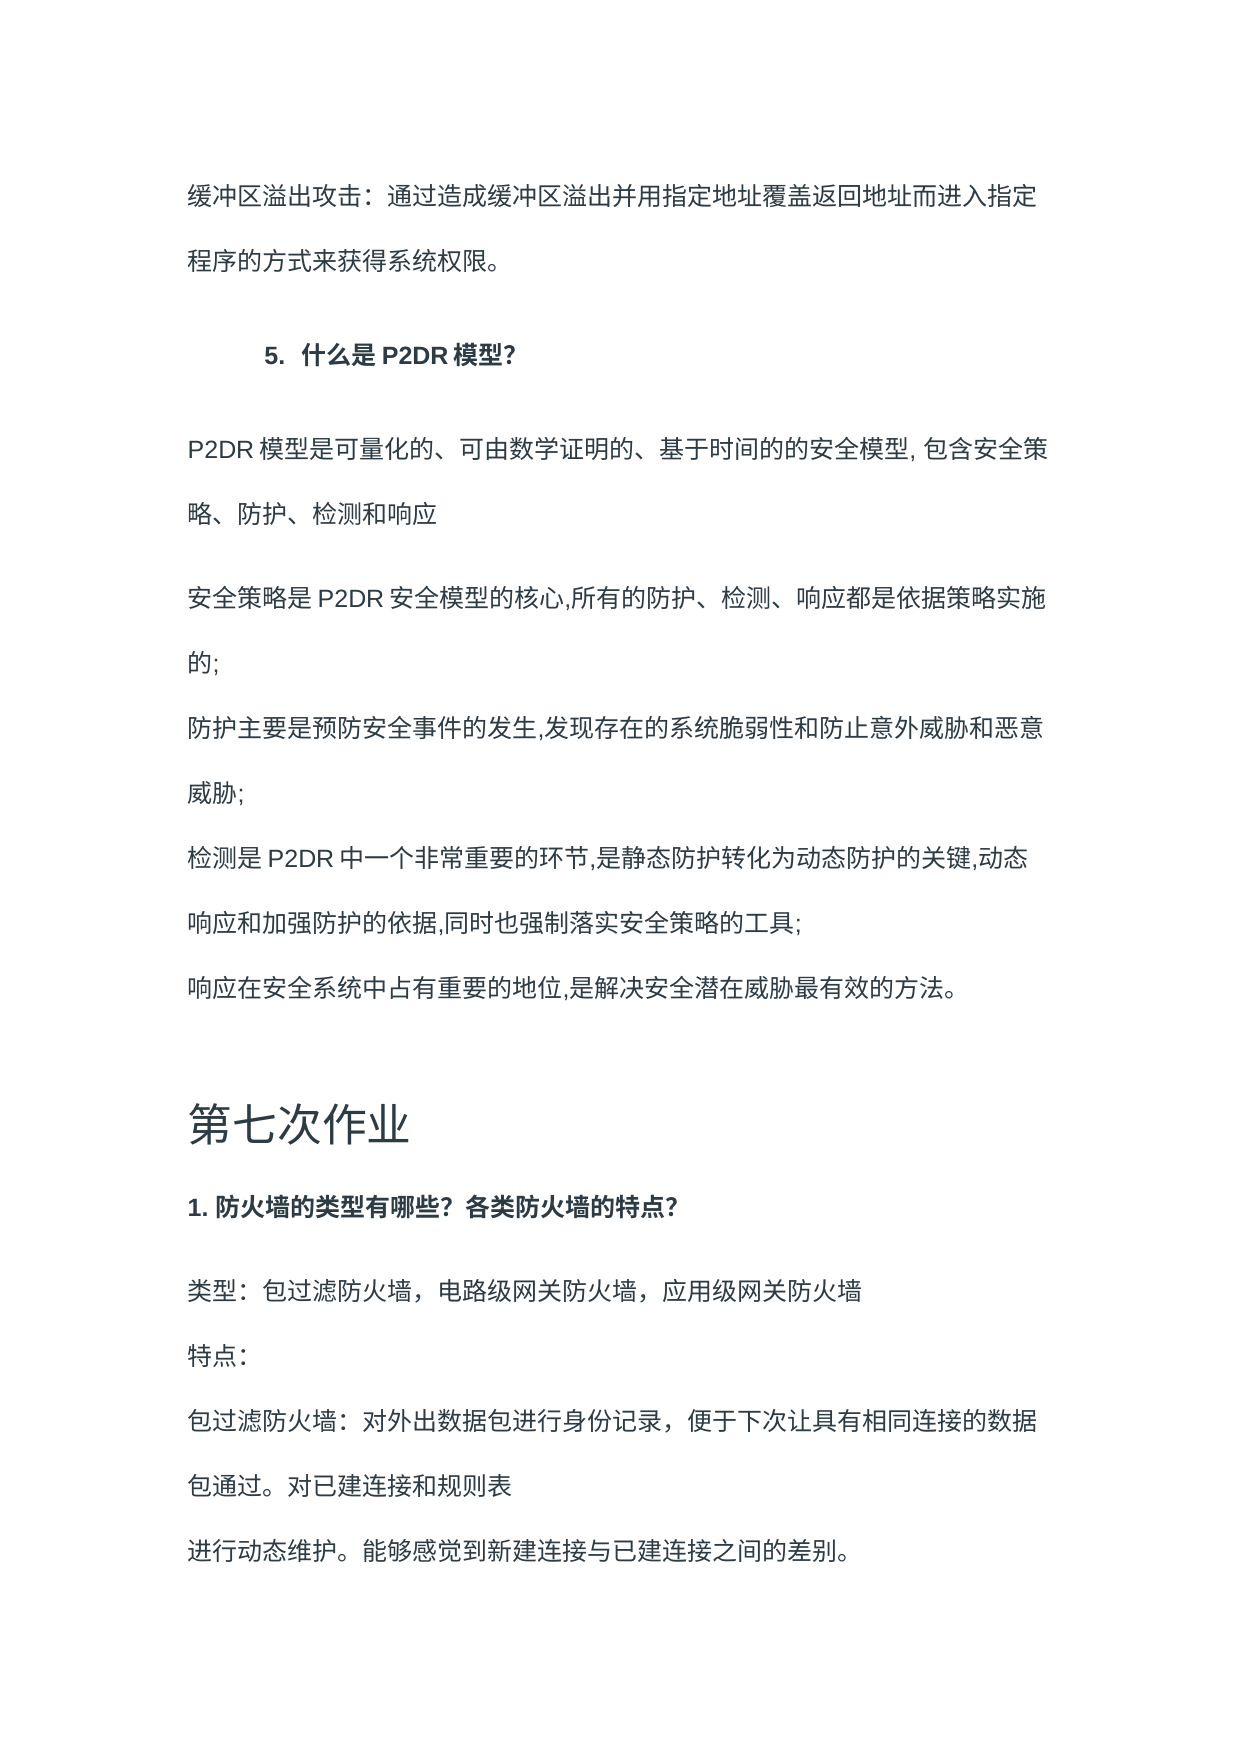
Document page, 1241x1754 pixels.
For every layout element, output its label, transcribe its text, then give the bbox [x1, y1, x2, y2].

text 缓冲区溢出攻击：通过造成缓冲区溢出并用指定地址覆盖返回地址而进入指定程序的方式来获得系统权限。 [187, 162, 1053, 292]
text 第七次作业 [187, 1089, 1053, 1154]
text P2DR模型是可量化的、可由数学证明的、基于时间的的安全模型, 包含安全策略、防护、检测和响应 [187, 415, 1053, 545]
list 什么是P2DR模型？ [264, 321, 1053, 386]
text 1. 防火墙的类型有哪些？各类防火墙的特点？ [187, 1173, 1053, 1238]
text 安全策略是P2DR安全模型的核心,所有的防护、检测、响应都是依据策略实施的; 防护主要是预防安全事件的发生,发现存在的系统脆弱性和防止意外威胁和恶意威胁; 检测是P2DR中一个非常重要的环节,是静态防护转化为动态防护的关键,动态响应和加强防护的依据,同时也强制落实安全策略的工具; 响应在安全系统中占有重要的地位,是解决安全潜在威胁最有效的方法。 [187, 564, 1053, 1019]
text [187, 1257, 1053, 1582]
